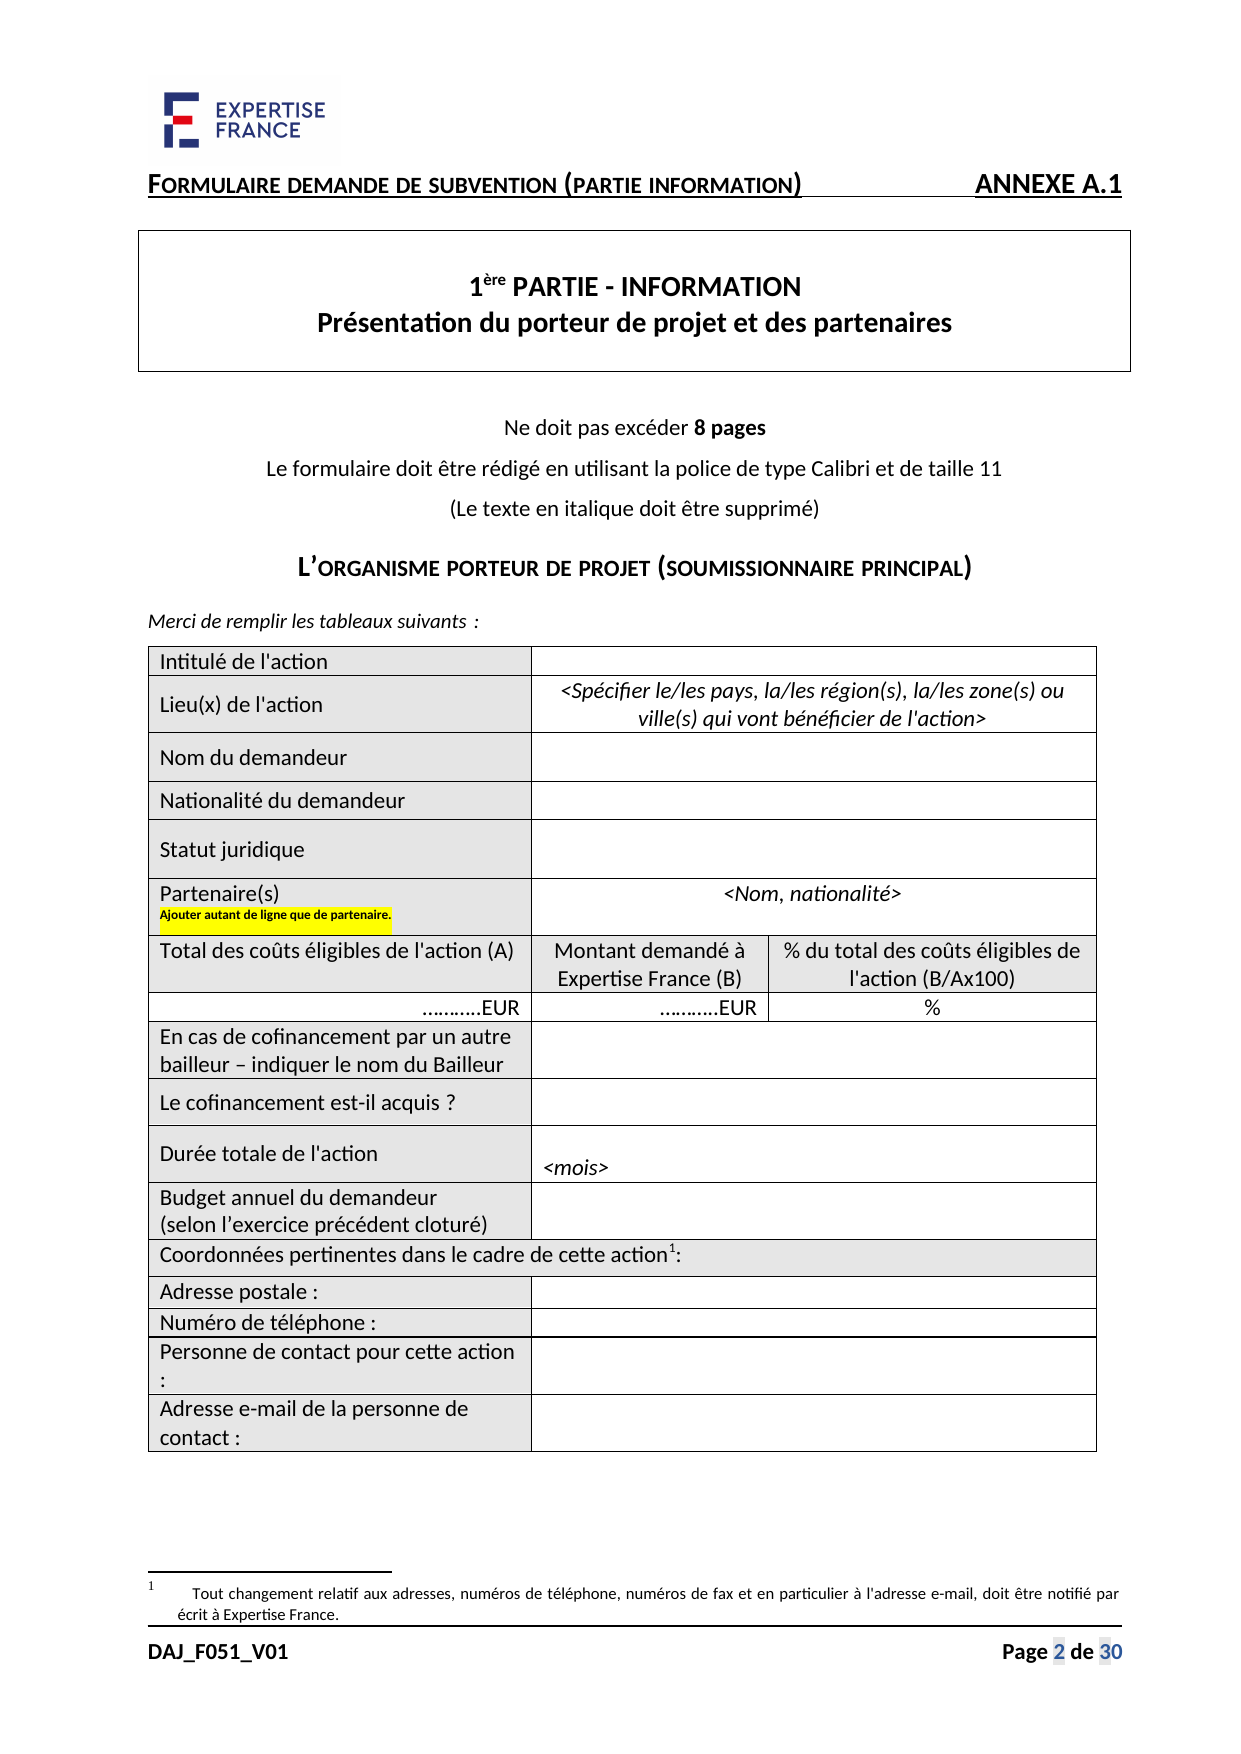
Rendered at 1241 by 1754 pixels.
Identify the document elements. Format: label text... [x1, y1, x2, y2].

table_cell [532, 1022, 1096, 1078]
table_cell [532, 1079, 1096, 1124]
table_cell Durée totale de l'action [149, 1126, 531, 1182]
table_cell [532, 1309, 1096, 1336]
table_cell [532, 1277, 1096, 1307]
table_cell % du total des coûts éligibles de l'action (B/Ax100) [769, 936, 1096, 992]
table_cell Adresse e-mail de la personne de contact : [149, 1395, 531, 1451]
text (Le texte en italique doit être supprimé) [148, 494, 1122, 523]
table_cell Nom du demandeur [149, 733, 531, 781]
table_cell Coordonnées pertinentes dans le cadre de cette action: [149, 1240, 1096, 1276]
text 1ère PARTIE - INFORMATION [148, 268, 1122, 301]
table_cell Numéro de téléphone : [149, 1309, 531, 1336]
table_cell Partenaire(s) Ajouter autant de ligne que de partenaire. [149, 879, 531, 935]
table_cell <Spécifier le/les pays, la/les région(s), la/les zone(s) ou ville(s) qui vont bénéficier de l'action> [532, 676, 1096, 732]
text Présentation du porteur de projet et des partenaires [139, 301, 1130, 371]
table_cell ………..EUR [149, 993, 531, 1021]
table_cell [532, 733, 1096, 781]
table_cell Montant demandé à Expertise France (B) [532, 936, 768, 992]
text Le formulaire doit être rédigé en utilisant la police de type Calibri et de taille 11 [148, 454, 1122, 482]
table_header [532, 647, 1096, 675]
table_cell [532, 1183, 1096, 1239]
table_cell En cas de cofinancement par un autre bailleur – indiquer le nom du Bailleur [149, 1022, 531, 1078]
table_cell [532, 782, 1096, 819]
table_cell [532, 1395, 1096, 1451]
text Merci de remplir les tableaux suivants : [148, 608, 1122, 634]
table_cell Adresse postale : [149, 1277, 531, 1307]
text Ne doit pas excéder 8 pages [148, 413, 1122, 442]
table_cell Nationalité du demandeur [149, 782, 531, 819]
table_cell [532, 820, 1096, 878]
table_header Intitulé de l'action [149, 647, 531, 675]
picture [147, 75, 342, 166]
table_cell Total des coûts éligibles de l'action (A) [149, 936, 531, 992]
table_cell ………..EUR [532, 993, 768, 1021]
table_cell Lieu(x) de l'action [149, 676, 531, 732]
table_cell [532, 1338, 1096, 1393]
table_cell Budget annuel du demandeur (selon l’exercice précédent cloturé) [149, 1183, 531, 1239]
table_cell <mois> [532, 1126, 1096, 1182]
table_cell % [769, 993, 1096, 1021]
table_cell <Nom, nationalité> [532, 879, 1096, 935]
table_cell Personne de contact pour cette action : [149, 1338, 531, 1393]
subtitle L’organisme porteur de projet (soumissionnaire principal) [148, 548, 1122, 583]
table_cell Le cofinancement est-il acquis ? [149, 1079, 531, 1124]
table_cell Statut juridique [149, 820, 531, 878]
